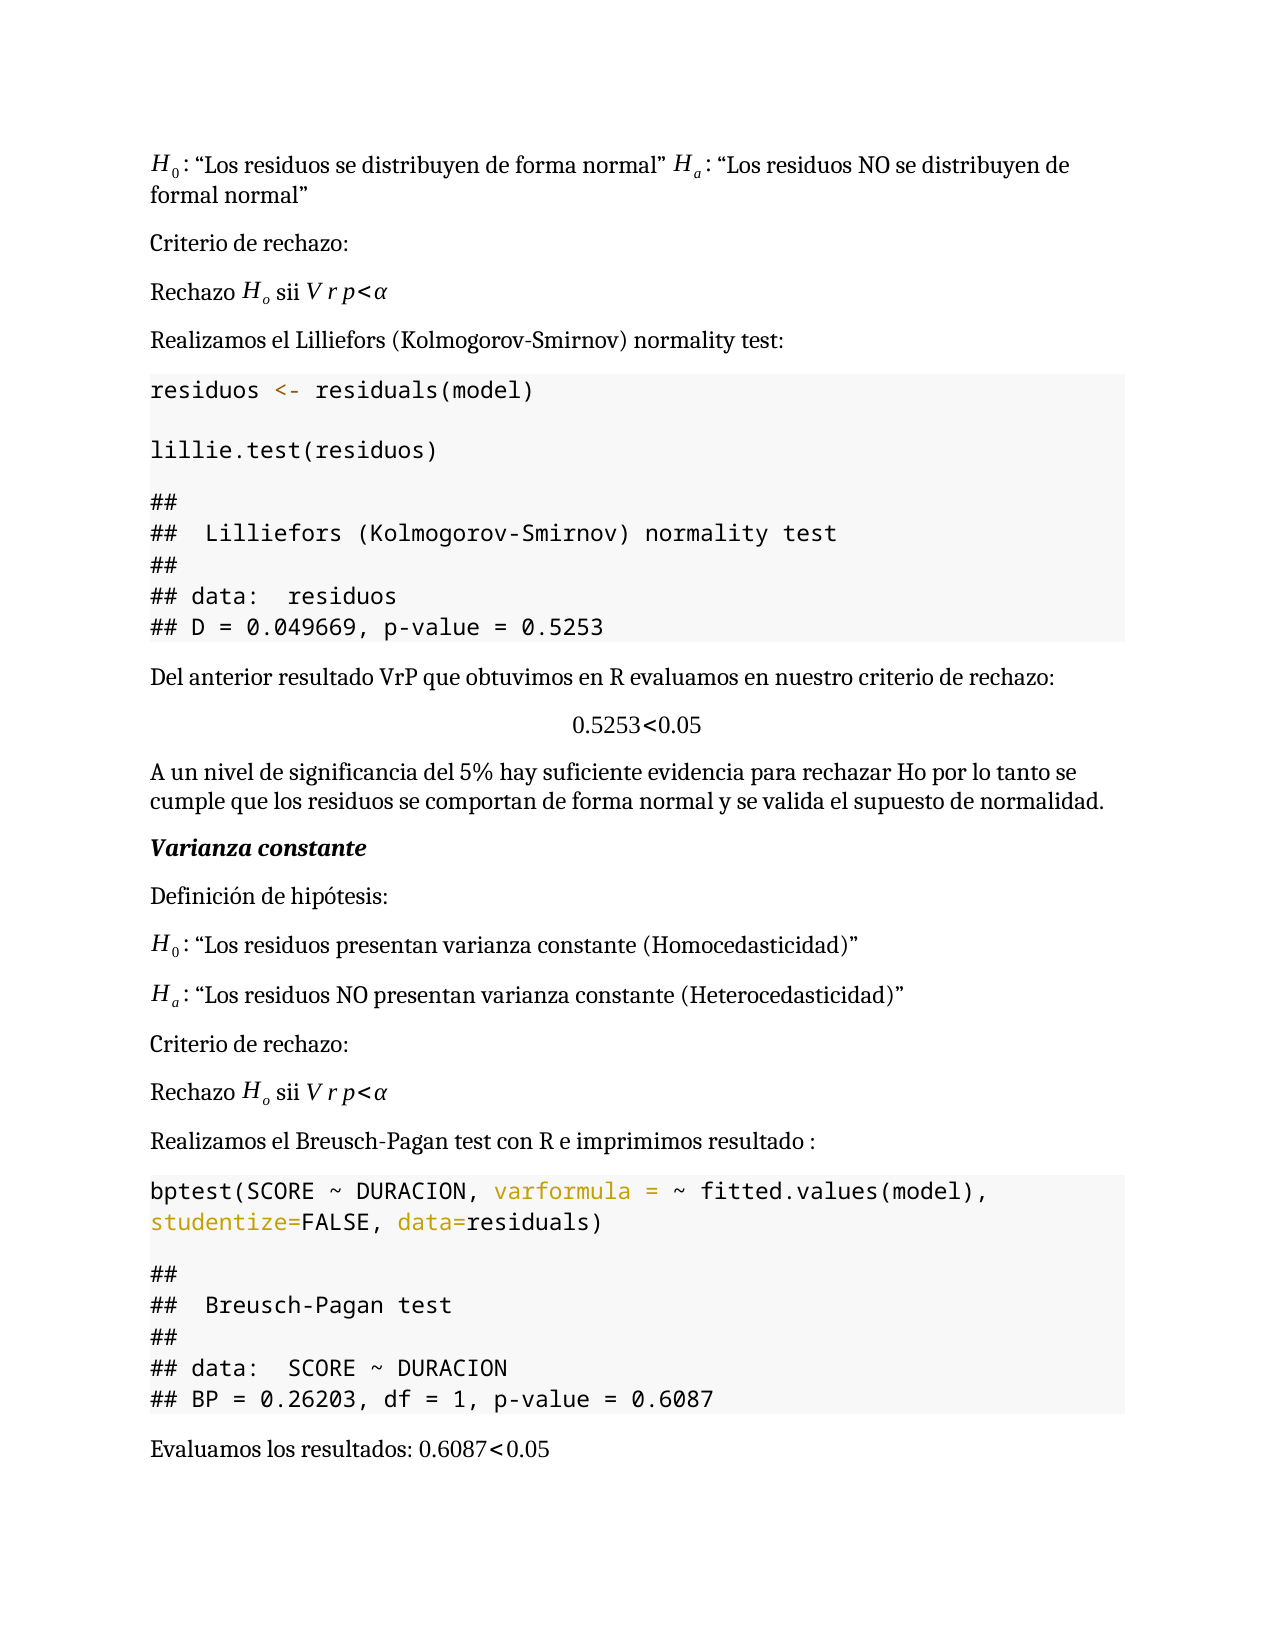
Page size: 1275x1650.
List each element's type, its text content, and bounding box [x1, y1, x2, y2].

text Varianza constante [150, 834, 1125, 863]
text Criterio de rechazo: [150, 229, 1125, 258]
text Realizamos el Breusch-Pagan test con R e imprimimos resultado : [150, 1127, 1125, 1156]
text Del anterior resultado VrP que obtuvimos en R evaluamos en nuestro criterio de rechazo: [150, 663, 1125, 692]
text A un nivel de significancia del 5% hay suficiente evidencia para rechazar Ho por lo tanto se cumple que los residuos se comportan de forma normal y se valida el supuesto de normalidad. [150, 758, 1125, 816]
text ## ## Breusch-Pagan test ## ## data: SCORE ~ DURACION ## BP = 0.26203, df = 1, p-value = 0.6087 [150, 1258, 1125, 1414]
text “Los residuos se distribuyen de forma normal” “Los residuos NO se distribuyen de formal normal” [150, 150, 1125, 210]
text bptest(SCORE ~ DURACION, varformula = ~ fitted.values(model), studentize=FALSE, data=residuals) [604, 1175, 1125, 1237]
text Realizamos el Lilliefors (Kolmogorov-Smirnov) normality test: [150, 326, 1125, 355]
text ## ## Lilliefors (Kolmogorov-Smirnov) normality test ## ## data: residuos ## D = 0.049669, p-value = 0.5253 [150, 486, 1125, 642]
text “Los residuos presentan varianza constante (Homocedasticidad)” [150, 929, 1125, 961]
text Criterio de rechazo: [150, 1029, 1125, 1058]
text Rechazo sii [150, 1077, 1125, 1108]
text “Los residuos NO presentan varianza constante (Heterocedasticidad)” [150, 979, 1125, 1011]
text Evaluamos los resultados: [150, 1435, 1125, 1464]
text Definición de hipótesis: [150, 882, 1125, 911]
text Rechazo sii [150, 276, 1125, 308]
text residuos <- residuals(model) lillie.test(residuos) [150, 374, 1125, 465]
